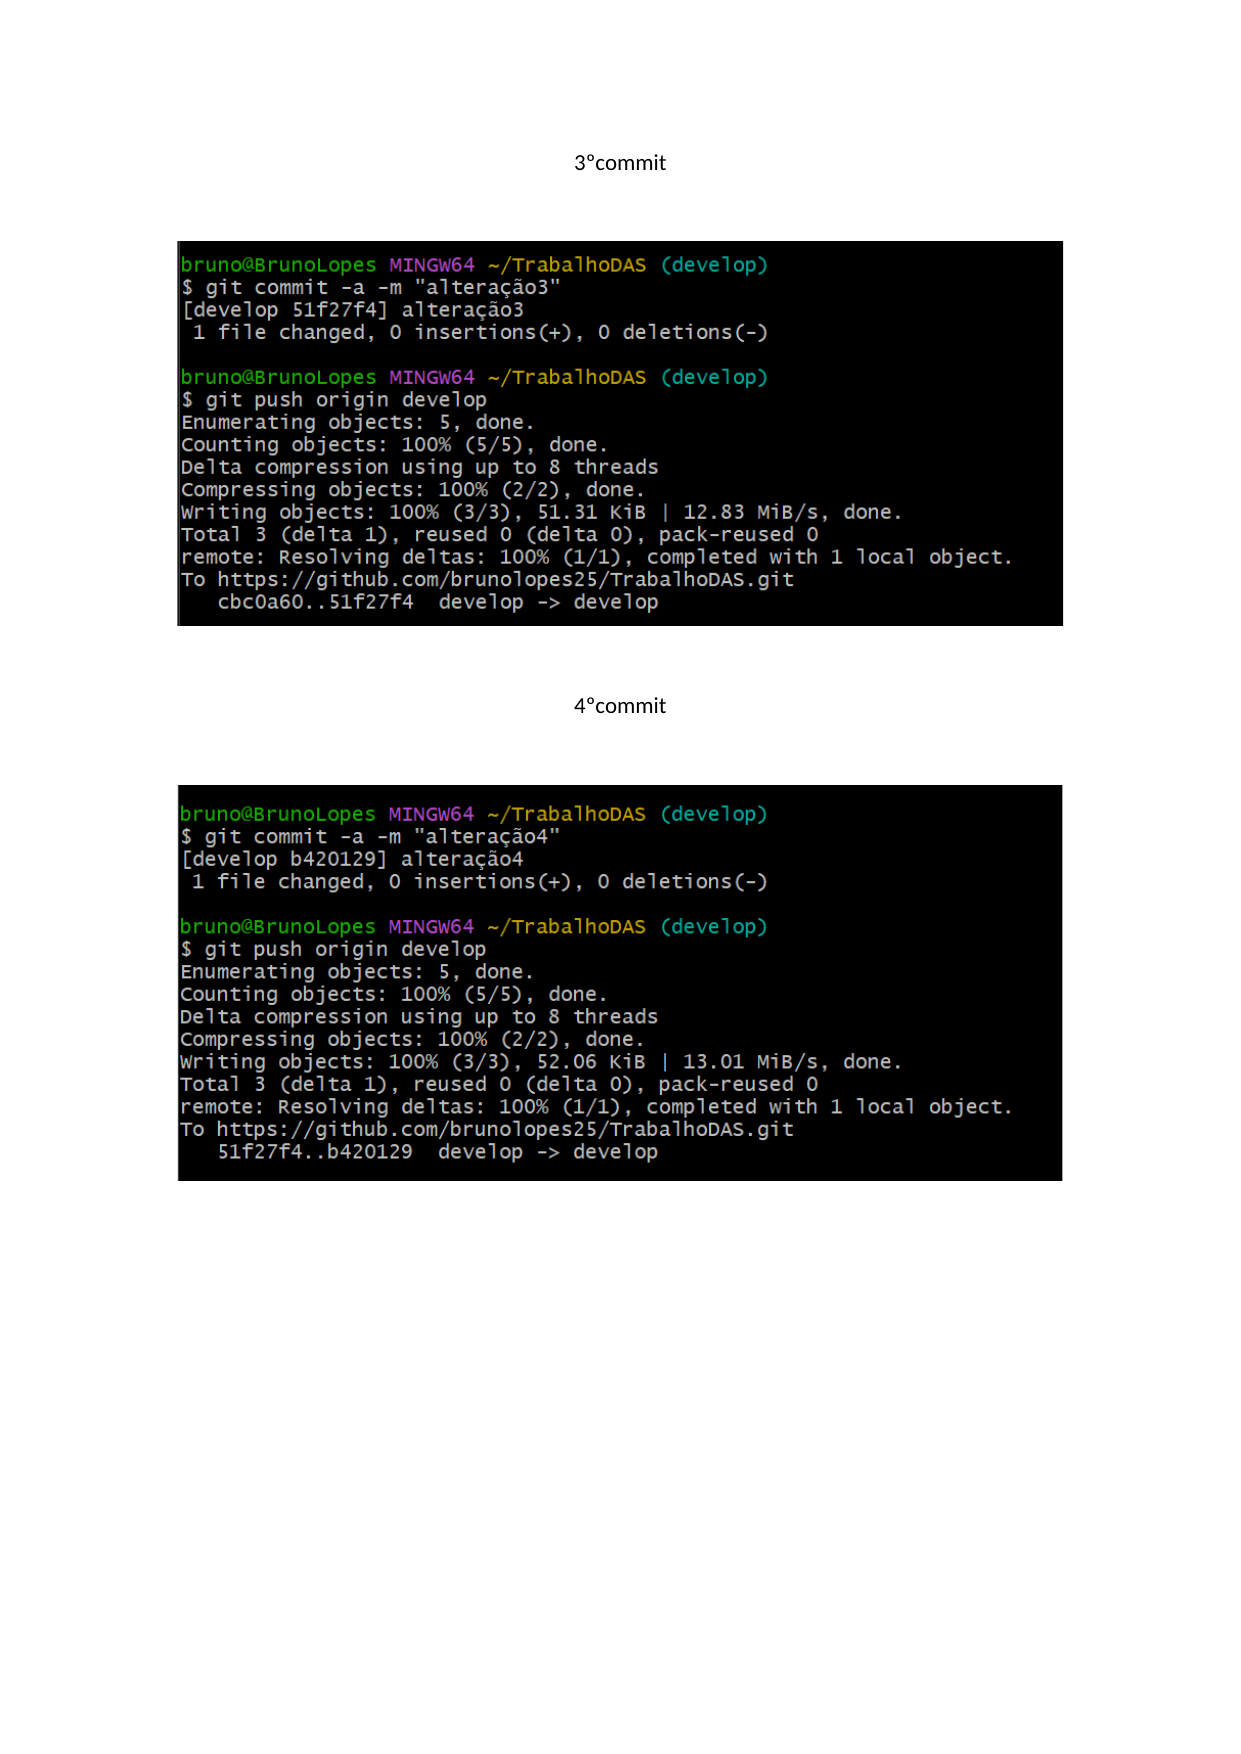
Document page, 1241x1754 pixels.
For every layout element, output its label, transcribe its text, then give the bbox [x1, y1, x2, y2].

picture [177, 241, 1064, 626]
text 4ºcommit [177, 691, 1063, 719]
text 3ºcommit [177, 148, 1063, 176]
picture [177, 785, 1063, 1181]
